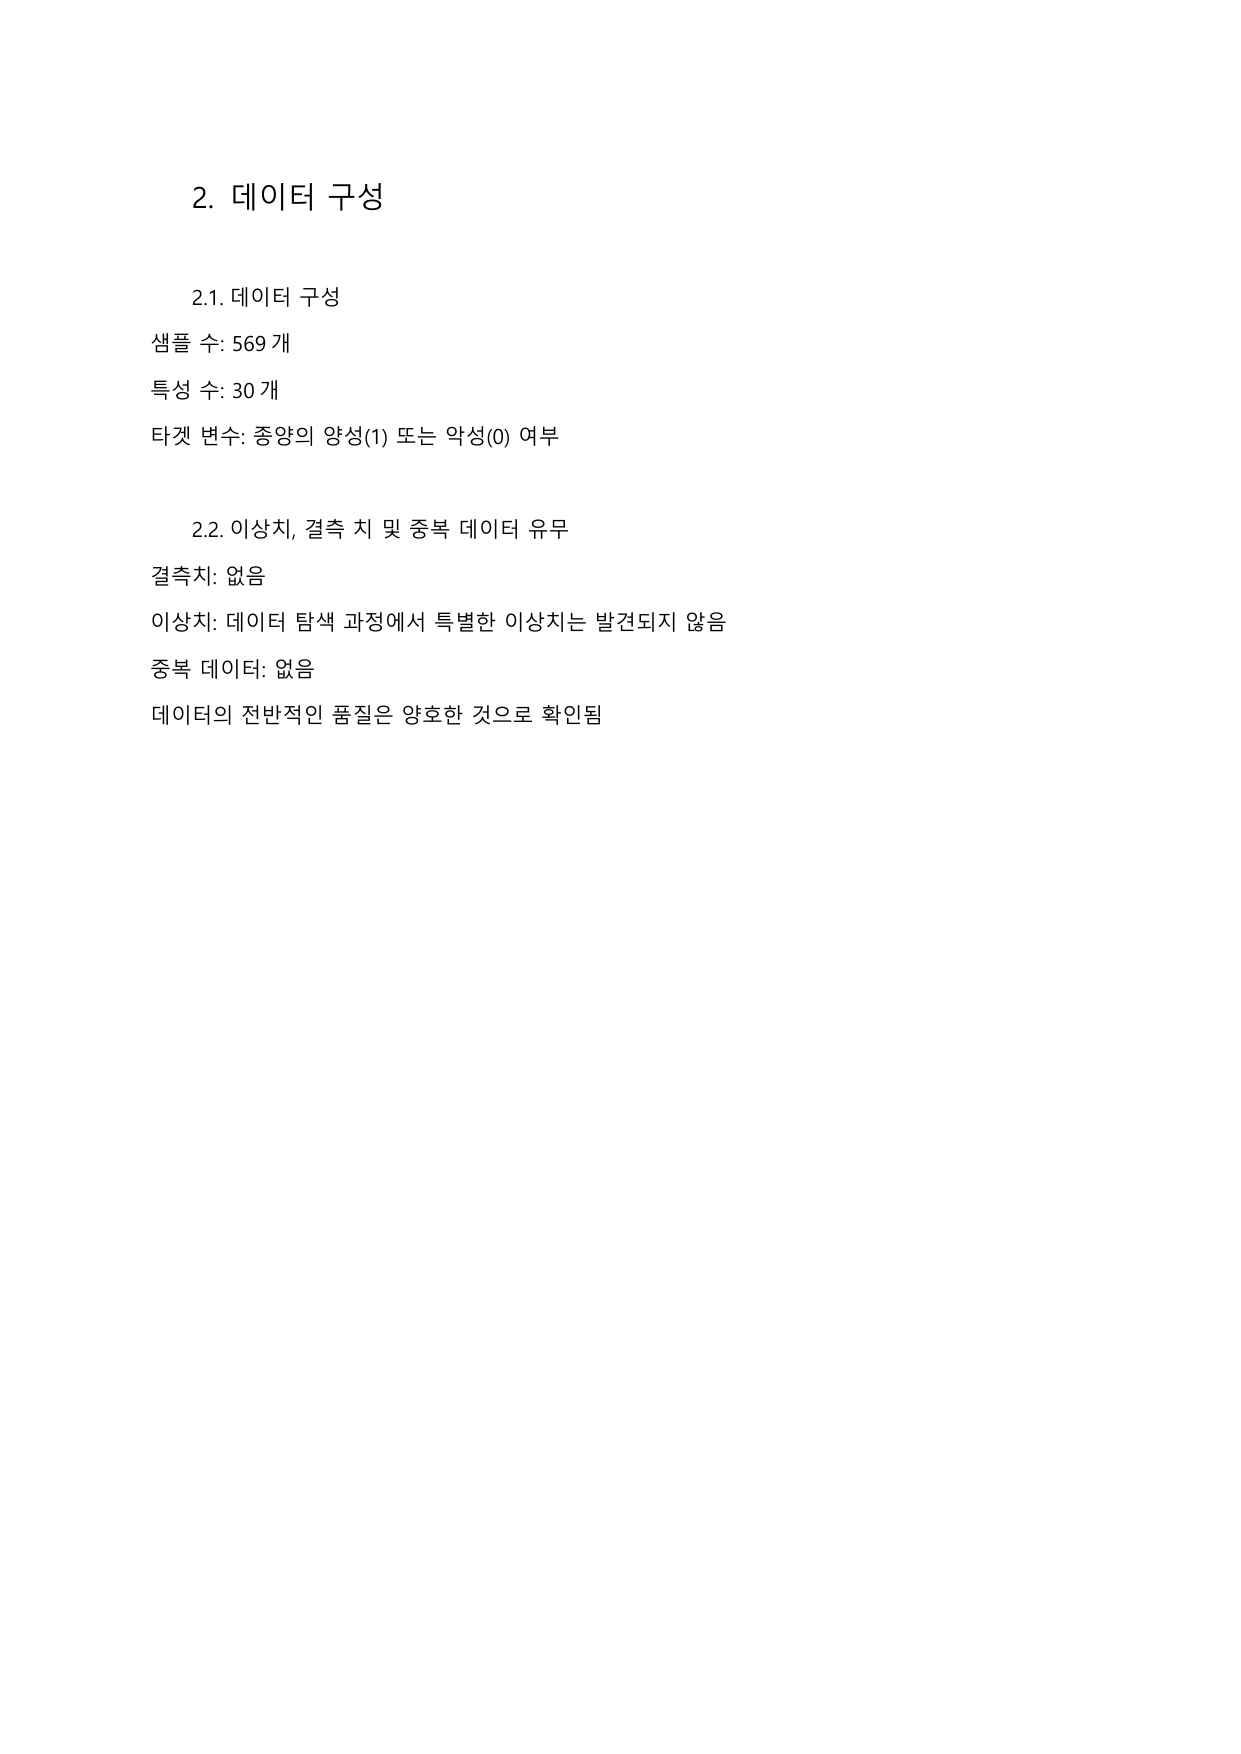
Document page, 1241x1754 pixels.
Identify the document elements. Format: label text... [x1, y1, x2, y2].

text 중복 데이터: 없음 [150, 655, 1090, 682]
text 데이터의 전반적인 품질은 양호한 것으로 확인됨 [150, 701, 1090, 729]
text 타겟 변수: 종양의 양성(1) 또는 악성(0) 여부 [150, 422, 1090, 449]
text 이상치: 데이터 탐색 과정에서 특별한 이상치는 발견되지 않음 [150, 608, 1090, 636]
text 샘플 수: 569개 [150, 329, 1090, 356]
subtitle 데이터 구성 [192, 282, 1090, 310]
text 특성 수: 30개 [150, 375, 1090, 403]
text 결측치: 없음 [150, 562, 1090, 589]
subtitle 데이터 구성 [192, 177, 1090, 216]
subtitle 이상치, 결측 치 및 중복 데이터 유무 [192, 515, 1090, 543]
